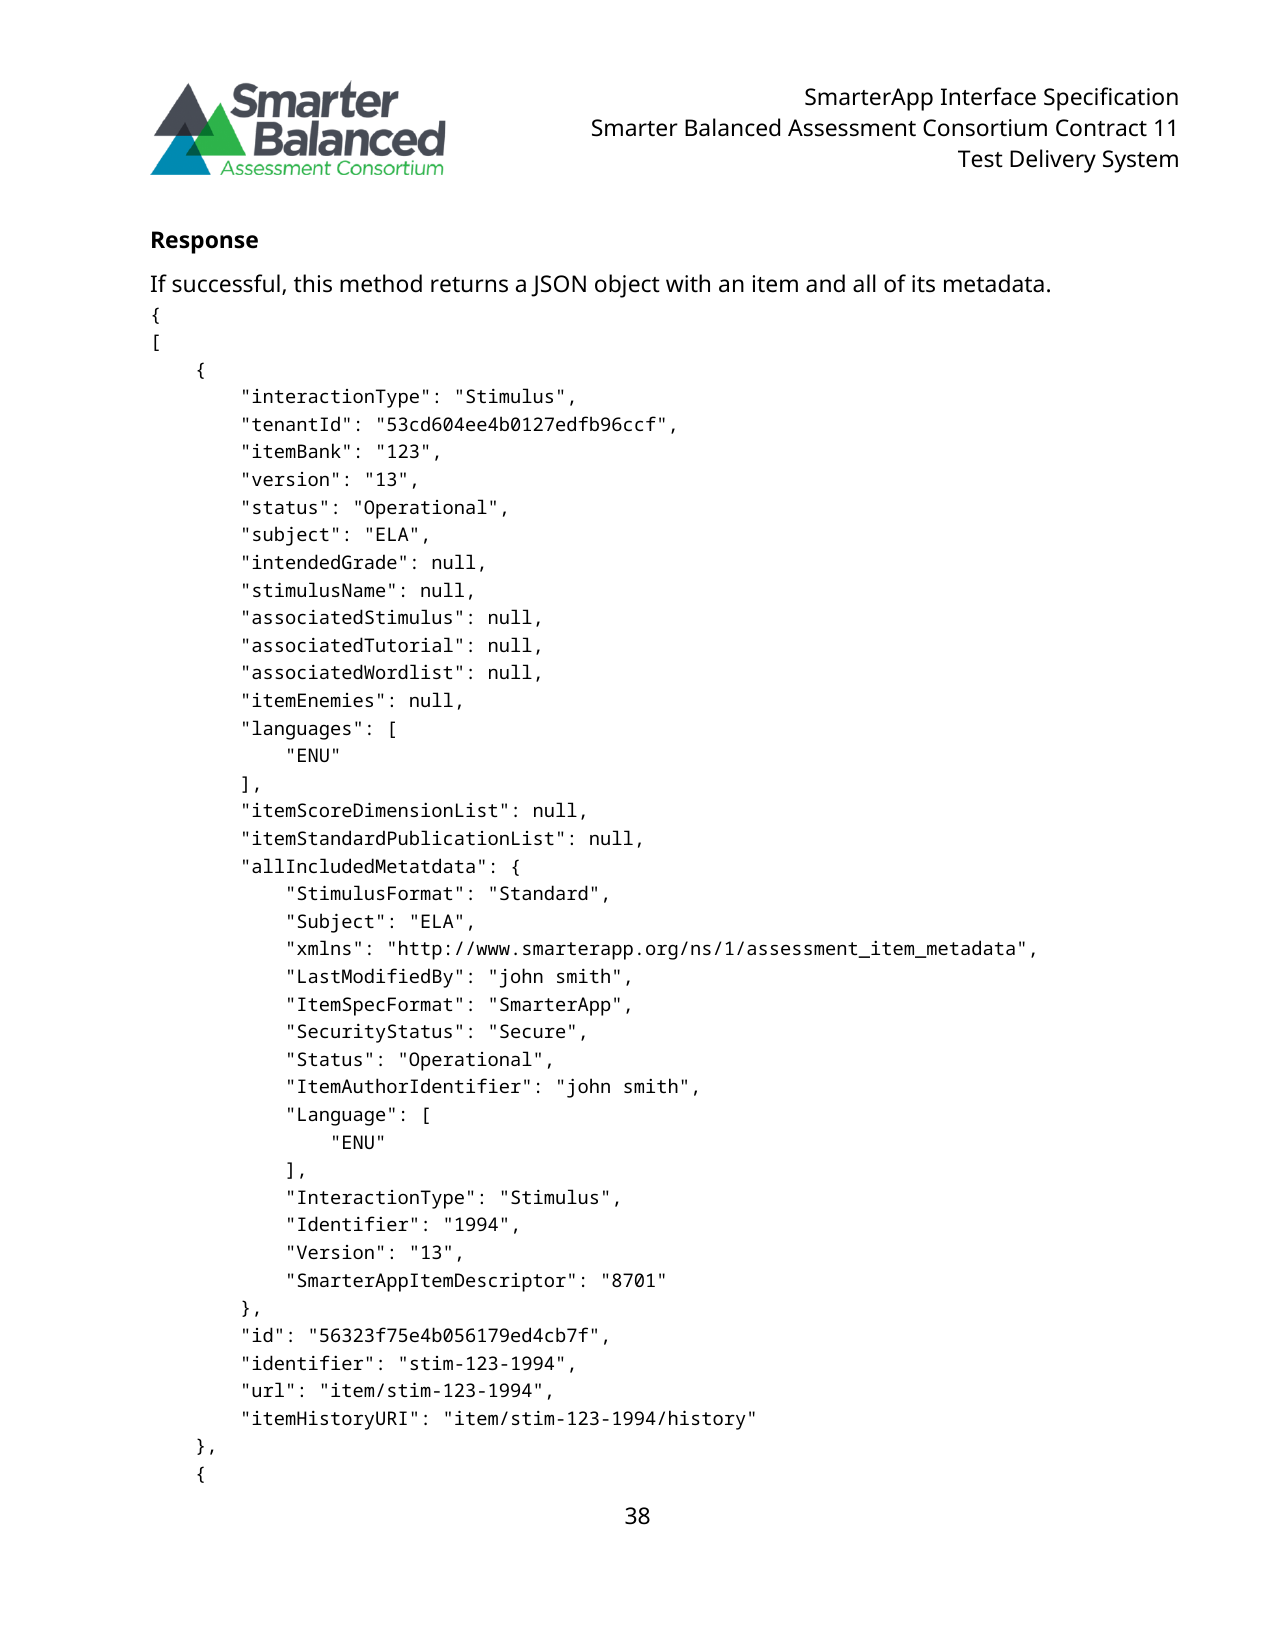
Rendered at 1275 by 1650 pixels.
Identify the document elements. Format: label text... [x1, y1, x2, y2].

text "itemScoreDimensionList": null, [150, 798, 1125, 823]
text "status": "Operational", [150, 494, 1125, 519]
text "itemBank": "123", [150, 439, 1125, 464]
text "subject": "ELA", [150, 522, 1125, 547]
text { [150, 356, 1125, 382]
text "itemStandardPublicationList": null, [150, 825, 1125, 851]
text "stimulusName": null, [150, 577, 1125, 602]
text "ENU" [150, 1129, 1125, 1154]
text "Status": "Operational", [150, 1046, 1125, 1072]
text "languages": [ [150, 715, 1125, 740]
text "url": "item/stim-123-1994", [150, 1377, 1125, 1403]
text "associatedStimulus": null, [150, 604, 1125, 630]
text "SecurityStatus": "Secure", [150, 1018, 1125, 1044]
text ], [150, 1157, 1125, 1182]
text "associatedTutorial": null, [150, 632, 1125, 658]
text "itemHistoryURI": "item/stim-123-1994/history" [150, 1405, 1125, 1431]
text "interactionType": "Stimulus", [150, 384, 1125, 409]
text "id": "56323f75e4b056179ed4cb7f", [150, 1322, 1125, 1348]
text "tenantId": "53cd604ee4b0127edfb96ccf", [150, 411, 1125, 437]
text If successful, this method returns a JSON object with an item and all of its metadata. [150, 267, 1125, 299]
text "ENU" [150, 742, 1125, 768]
text ], [150, 770, 1125, 796]
text "SmarterAppItemDescriptor": "8701" [150, 1267, 1125, 1292]
text }, [150, 1294, 1125, 1320]
text [ [150, 328, 1125, 354]
text "Language": [ [150, 1101, 1125, 1127]
subtitle Response [150, 224, 1125, 255]
text { [150, 301, 1125, 326]
text { [150, 1460, 1125, 1486]
text "InteractionType": "Stimulus", [150, 1184, 1125, 1210]
text "ItemAuthorIdentifier": "john smith", [150, 1074, 1125, 1099]
text "version": "13", [150, 466, 1125, 492]
text "Version": "13", [150, 1239, 1125, 1265]
text "associatedWordlist": null, [150, 660, 1125, 685]
text "itemEnemies": null, [150, 687, 1125, 713]
text "LastModifiedBy": "john smith", [150, 963, 1125, 989]
text "identifier": "stim-123-1994", [150, 1350, 1125, 1375]
text "intendedGrade": null, [150, 549, 1125, 575]
text "ItemSpecFormat": "SmarterApp", [150, 991, 1125, 1016]
text "StimulusFormat": "Standard", [150, 881, 1125, 906]
picture [150, 80, 446, 175]
text "Subject": "ELA", [150, 908, 1125, 934]
text "Identifier": "1994", [150, 1212, 1125, 1237]
text }, [150, 1433, 1125, 1458]
text "xmlns": "http://www.smarterapp.org/ns/1/assessment_item_metadata", [150, 936, 1125, 961]
text "allIncludedMetatdata": { [150, 853, 1125, 878]
